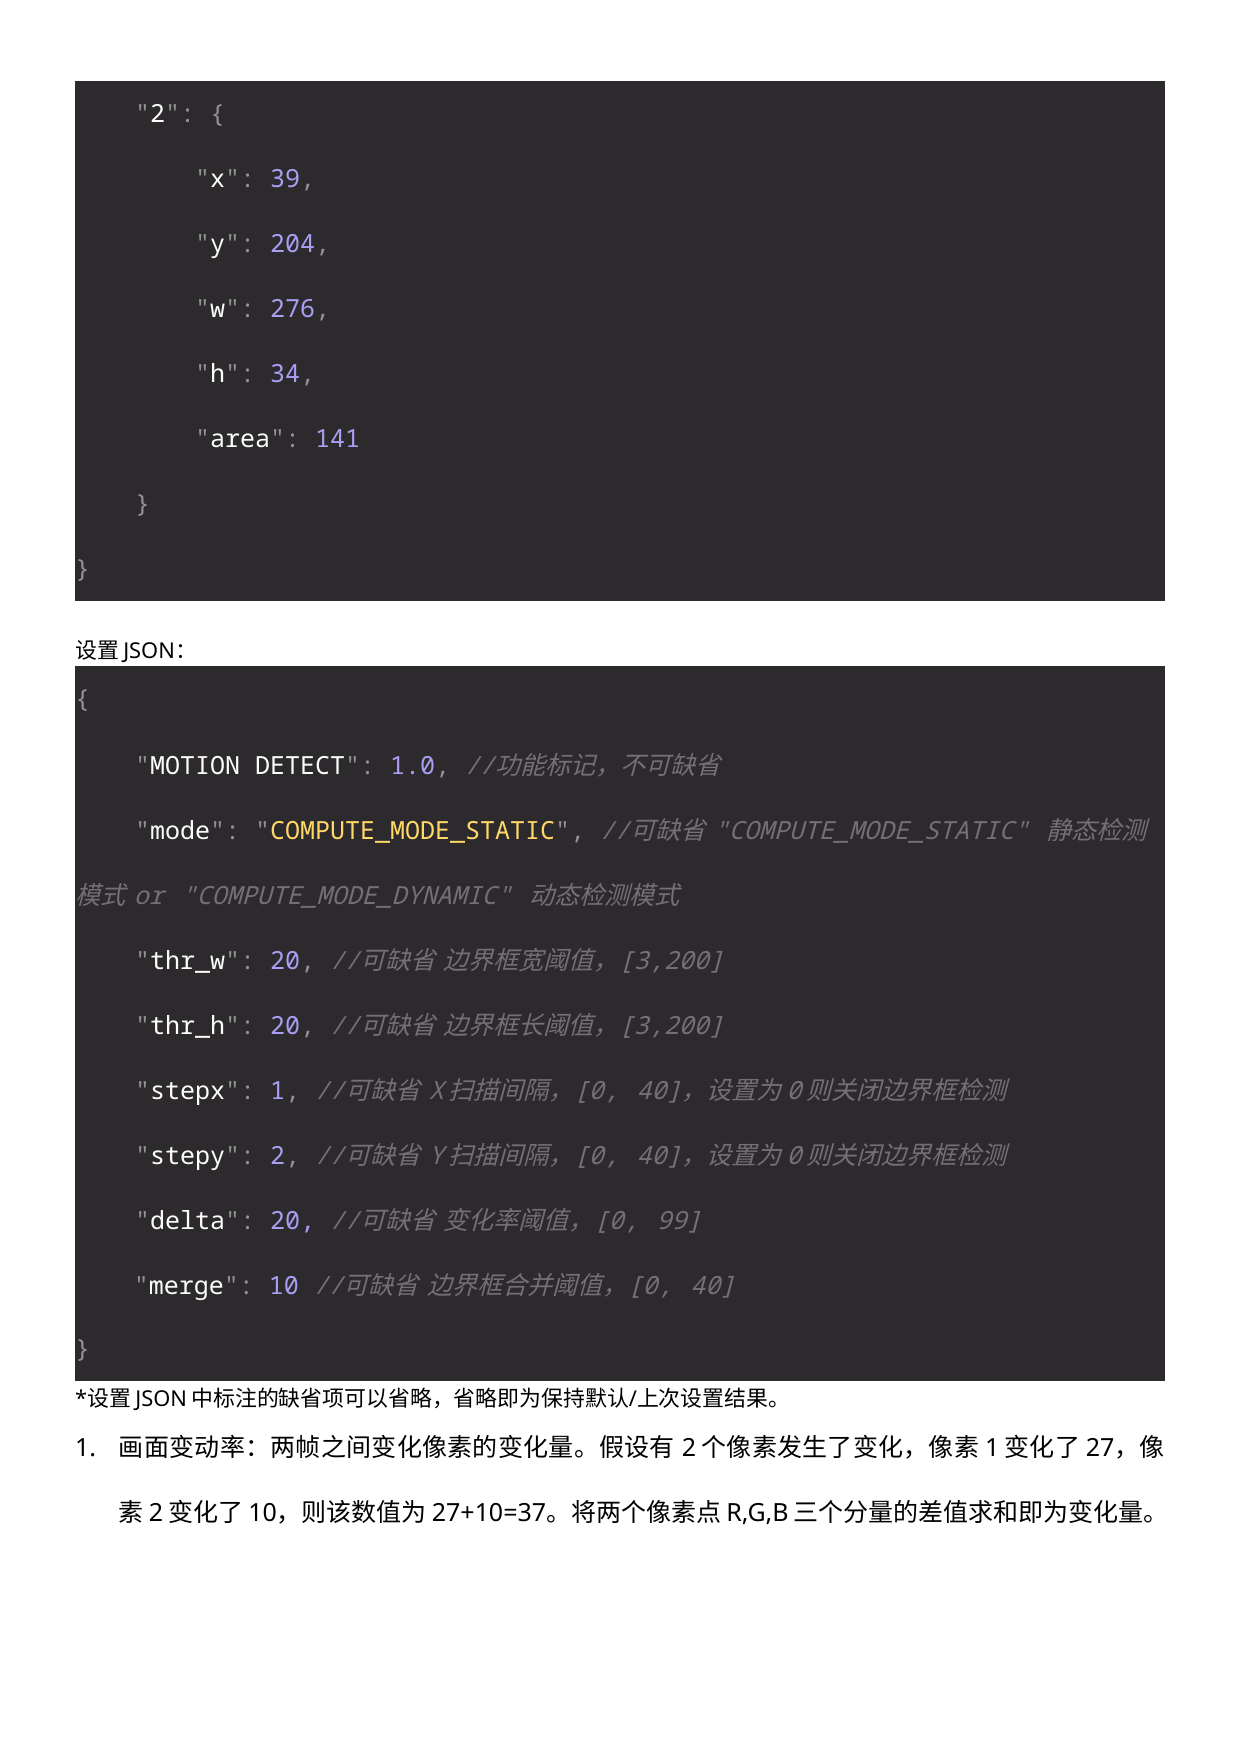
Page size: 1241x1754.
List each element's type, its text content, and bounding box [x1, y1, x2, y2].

text *设置JSON中标注的缺省项可以省略，省略即为保持默认/上次设置结果。 [75, 1381, 1165, 1413]
text "h": 34, [75, 341, 1165, 406]
text "stepx": 1, //可缺省 X扫描间隔，[0, 40]，设置为0则关闭边界框检测 [75, 1056, 1165, 1121]
text } [75, 1316, 1165, 1381]
text "w": 276, [75, 276, 1165, 341]
text "stepy": 2, //可缺省 Y扫描间隔，[0, 40]，设置为0则关闭边界框检测 [75, 1121, 1165, 1186]
text "x": 39, [75, 146, 1165, 211]
text "thr_h": 20, //可缺省 边界框长阈值，[3,200] [75, 991, 1165, 1056]
text "MOTION DETECT": 1.0, //功能标记，不可缺省 [75, 731, 1165, 796]
text "delta": 20, //可缺省 变化率阈值，[0, 99] [75, 1186, 1165, 1251]
text } [75, 471, 1165, 536]
text "2": { [75, 81, 1165, 146]
text 设置JSON： [75, 633, 1165, 666]
text "merge": 10 //可缺省 边界框合并阈值，[0, 40] [75, 1251, 1165, 1316]
text "y": 204, [75, 211, 1165, 276]
text { [75, 666, 1165, 731]
text } [75, 536, 1165, 601]
text "area": 141 [75, 406, 1165, 471]
list 画面变动率：两帧之间变化像素的变化量。假设有2个像素发生了变化，像素1变化了27，像素2变化了10，则该数值为27+10=37。将两个像素点R,G,B三个分量的差值求和即为变化量。 [75, 1413, 1165, 1543]
text "mode": "COMPUTE_MODE_STATIC", //可缺省 "COMPUTE_MODE_STATIC" 静态检测模式 or "COMPUTE_MODE_DYNAMIC" 动态检测模式 [75, 796, 1165, 926]
text "thr_w": 20, //可缺省 边界框宽阈值，[3,200] [75, 926, 1165, 991]
